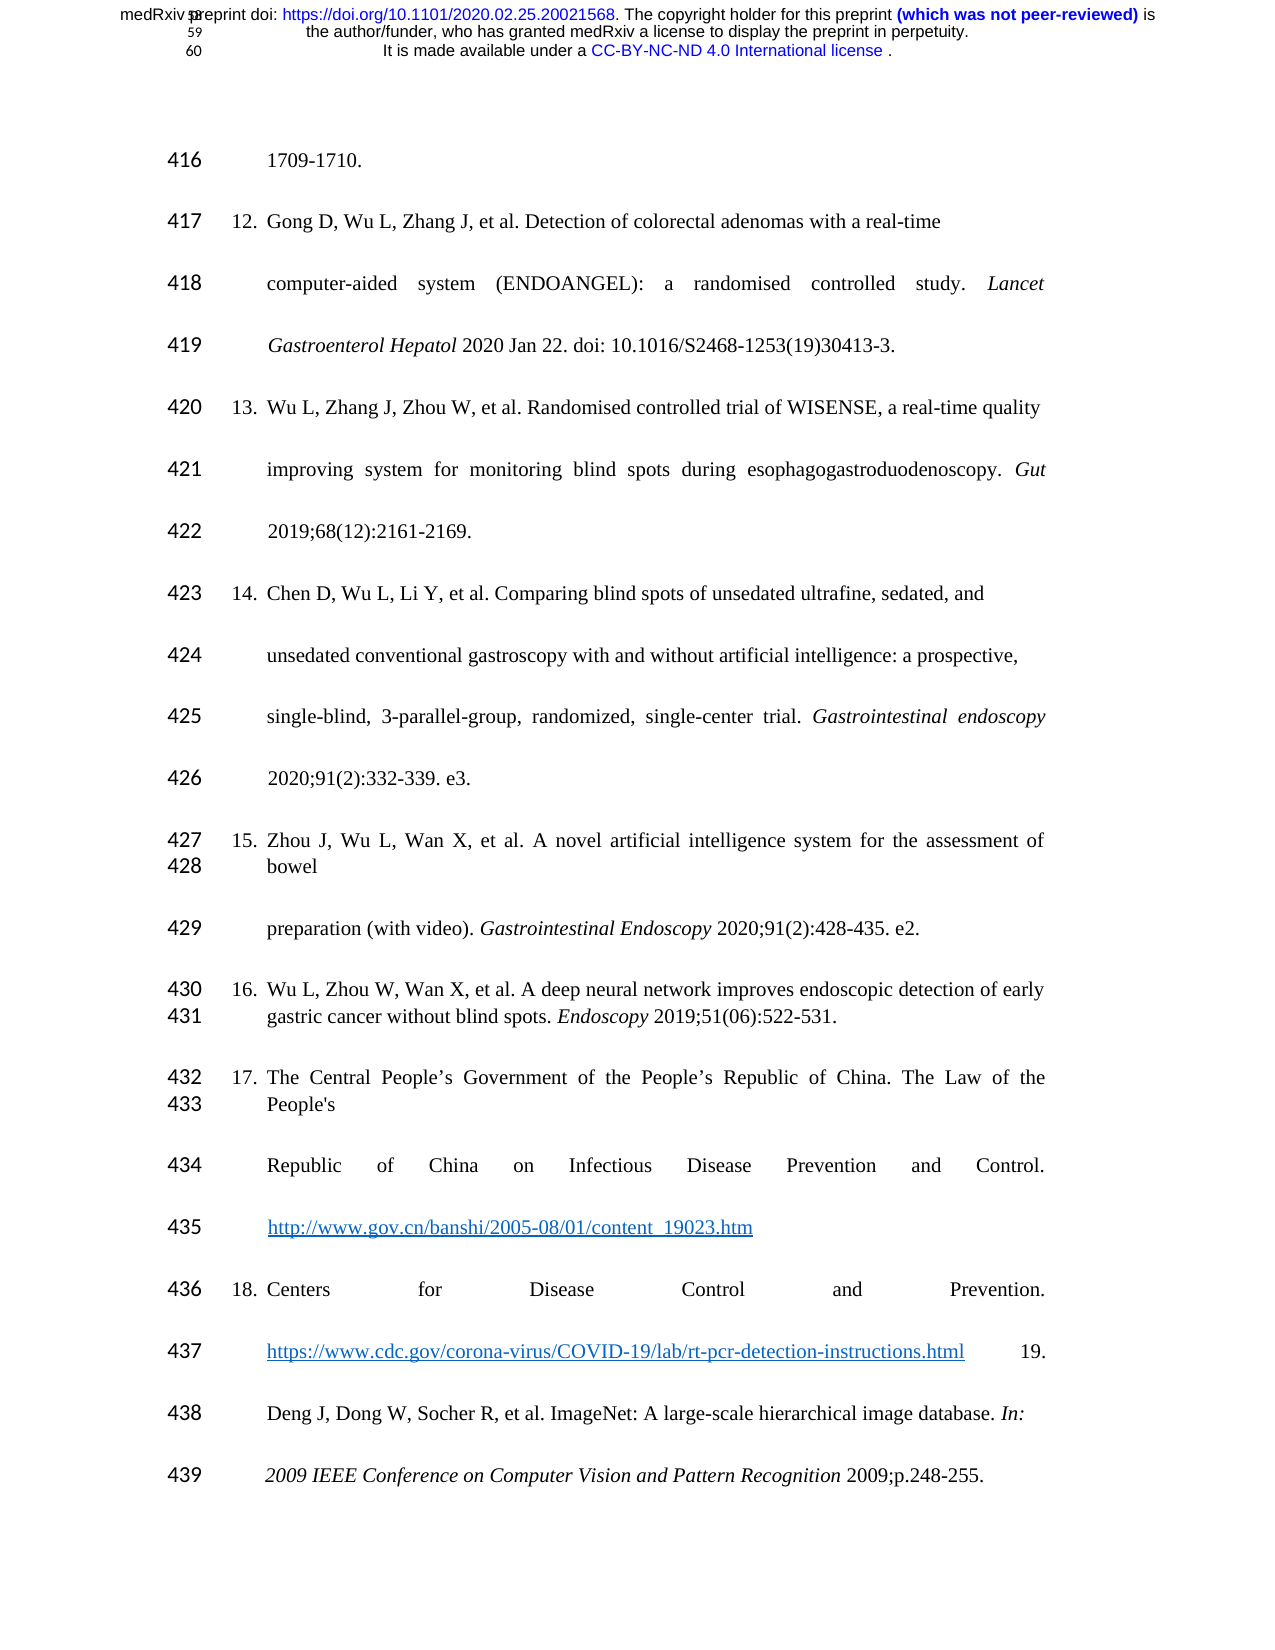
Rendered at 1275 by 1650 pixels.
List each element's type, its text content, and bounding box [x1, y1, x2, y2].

text single-blind, 3-parallel-group, randomized, single-center trial. Gastrointestinal endoscopy 2020;91(2):332-339. e3. [267, 704, 1046, 789]
text unsedated conventional gastroscopy with and without artificial intelligence: a prospective, [267, 642, 1046, 667]
text preparation (with video). Gastrointestinal Endoscopy 2020;91(2):428-435. e2. [267, 916, 1046, 940]
text Republic of China on Infectious Disease Prevention and Control. http://www.gov.cn/banshi/2005-08/01/content_19023.htm [267, 1153, 1046, 1239]
text 2009 IEEE Conference on Computer Vision and Pattern Recognition 2009;p.248-255. [265, 1463, 1047, 1487]
list The Central People’s Government of the People’s Republic of China. The Law of the People's [231, 1065, 1046, 1116]
list Chen D, Wu L, Li Y, et al. Comparing blind spots of unsedated ultrafine, sedated, and [231, 581, 1046, 605]
text computer-aided system (ENDOANGEL): a randomised controlled study. Lancet Gastroenterol Hepatol 2020 Jan 22. doi: 10.1016/S2468-1253(19)30413-3. [267, 271, 1046, 357]
text improving system for monitoring blind spots during esophagogastroduodenoscopy. Gut 2019;68(12):2161-2169. [267, 456, 1046, 543]
list Wu L, Zhou W, Wan X, et al. A deep neural network improves endoscopic detection of early gastric cancer without blind spots. Endoscopy 2019;51(06):522-531. [231, 977, 1046, 1028]
list Wu L, Zhang J, Zhou W, et al. Randomised controlled trial of WISENSE, a real-time quality [231, 395, 1046, 419]
text 1709-1710. [267, 148, 1046, 172]
list Centers for Disease Control and Prevention. https://www.cdc.gov/corona-virus/COVID-19/lab/rt-pcr-detection-instructions.html 19. Deng J, Dong W, Socher R, et al. ImageNet: A large-scale hierarchical image database. In: [231, 1277, 1046, 1425]
list Zhou J, Wu L, Wan X, et al. A novel artificial intelligence system for the assessment of bowel [231, 828, 1046, 878]
list Gong D, Wu L, Zhang J, et al. Detection of colorectal adenomas with a real-time [231, 209, 1046, 233]
